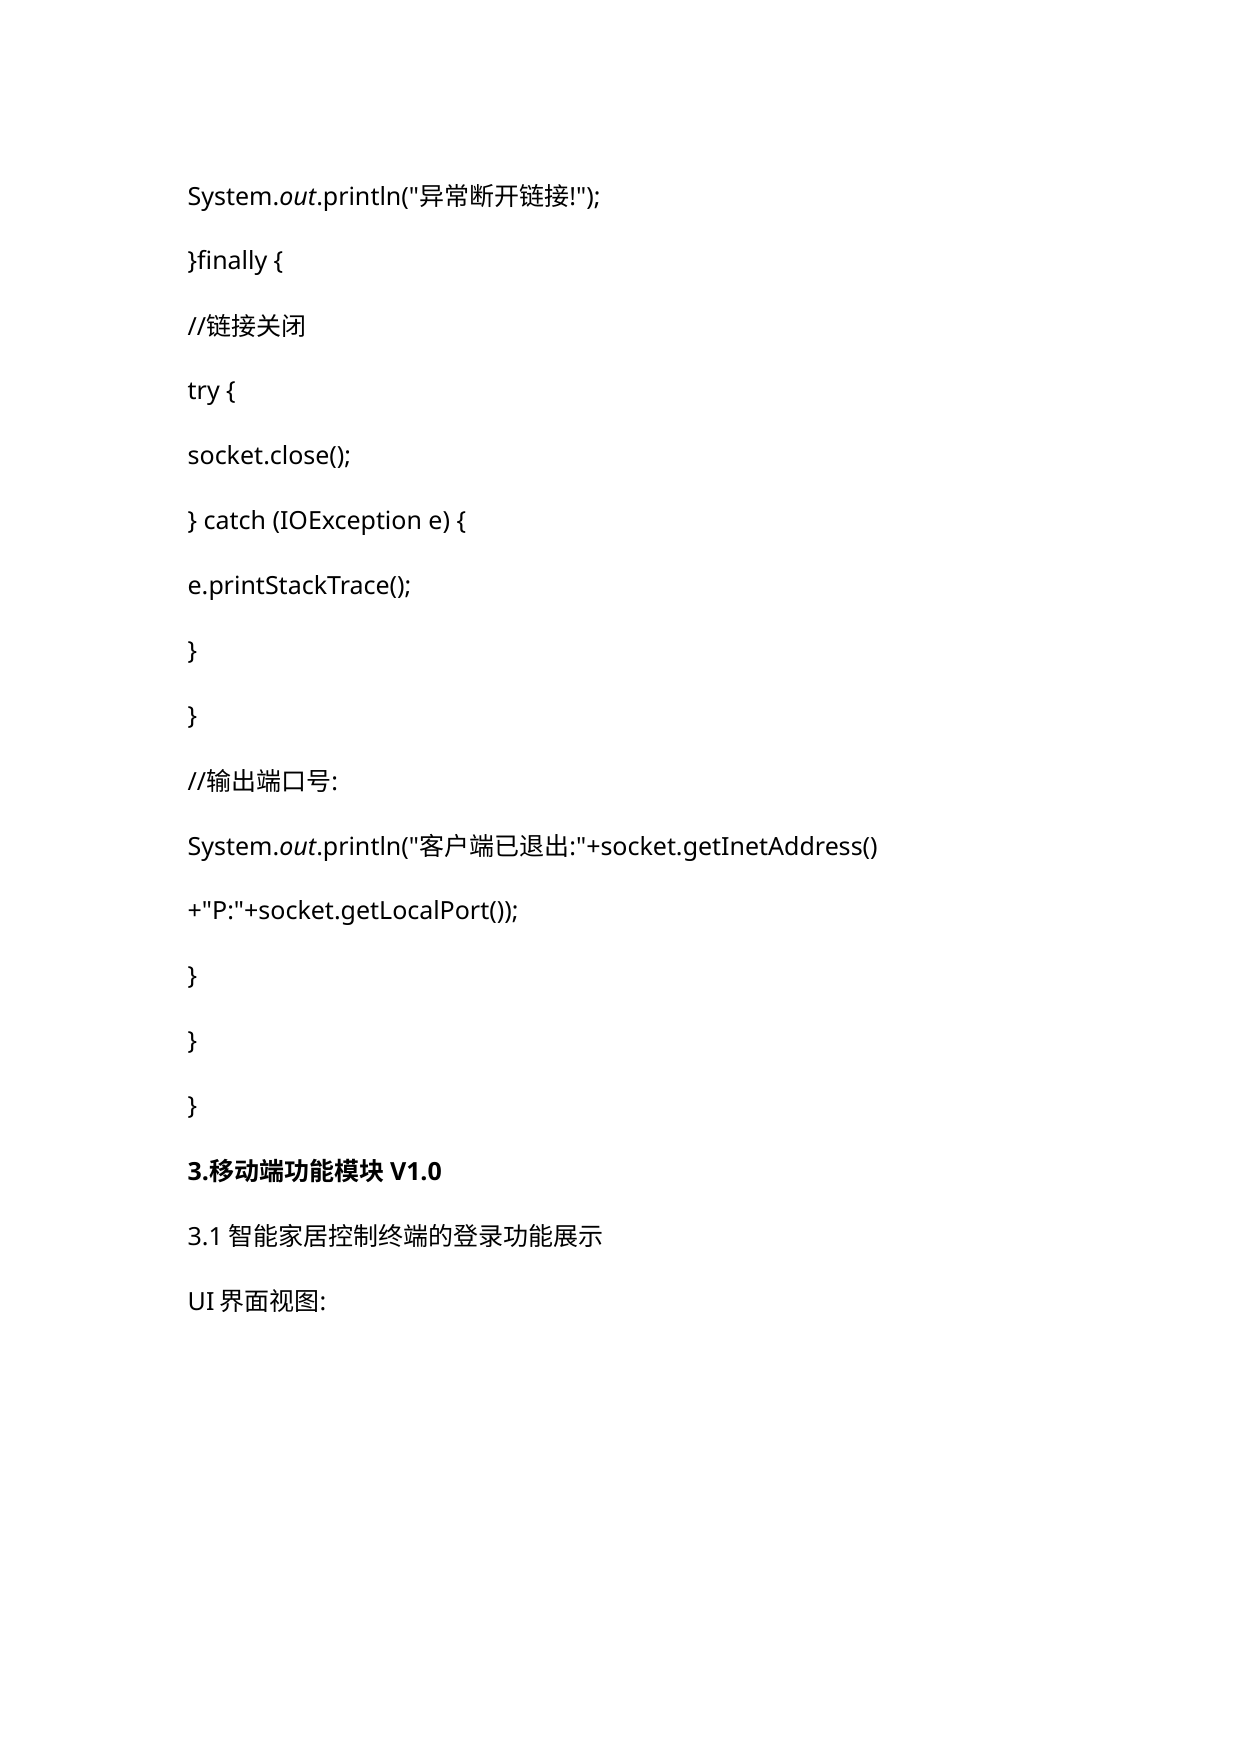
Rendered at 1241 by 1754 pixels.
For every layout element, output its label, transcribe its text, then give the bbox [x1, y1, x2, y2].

text 3.1智能家居控制终端的登录功能展示 [187, 1202, 1053, 1267]
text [187, 162, 1053, 1137]
text UI界面视图: [187, 1267, 1053, 1332]
text 3.移动端功能模块 V1.0 [187, 1137, 1053, 1202]
